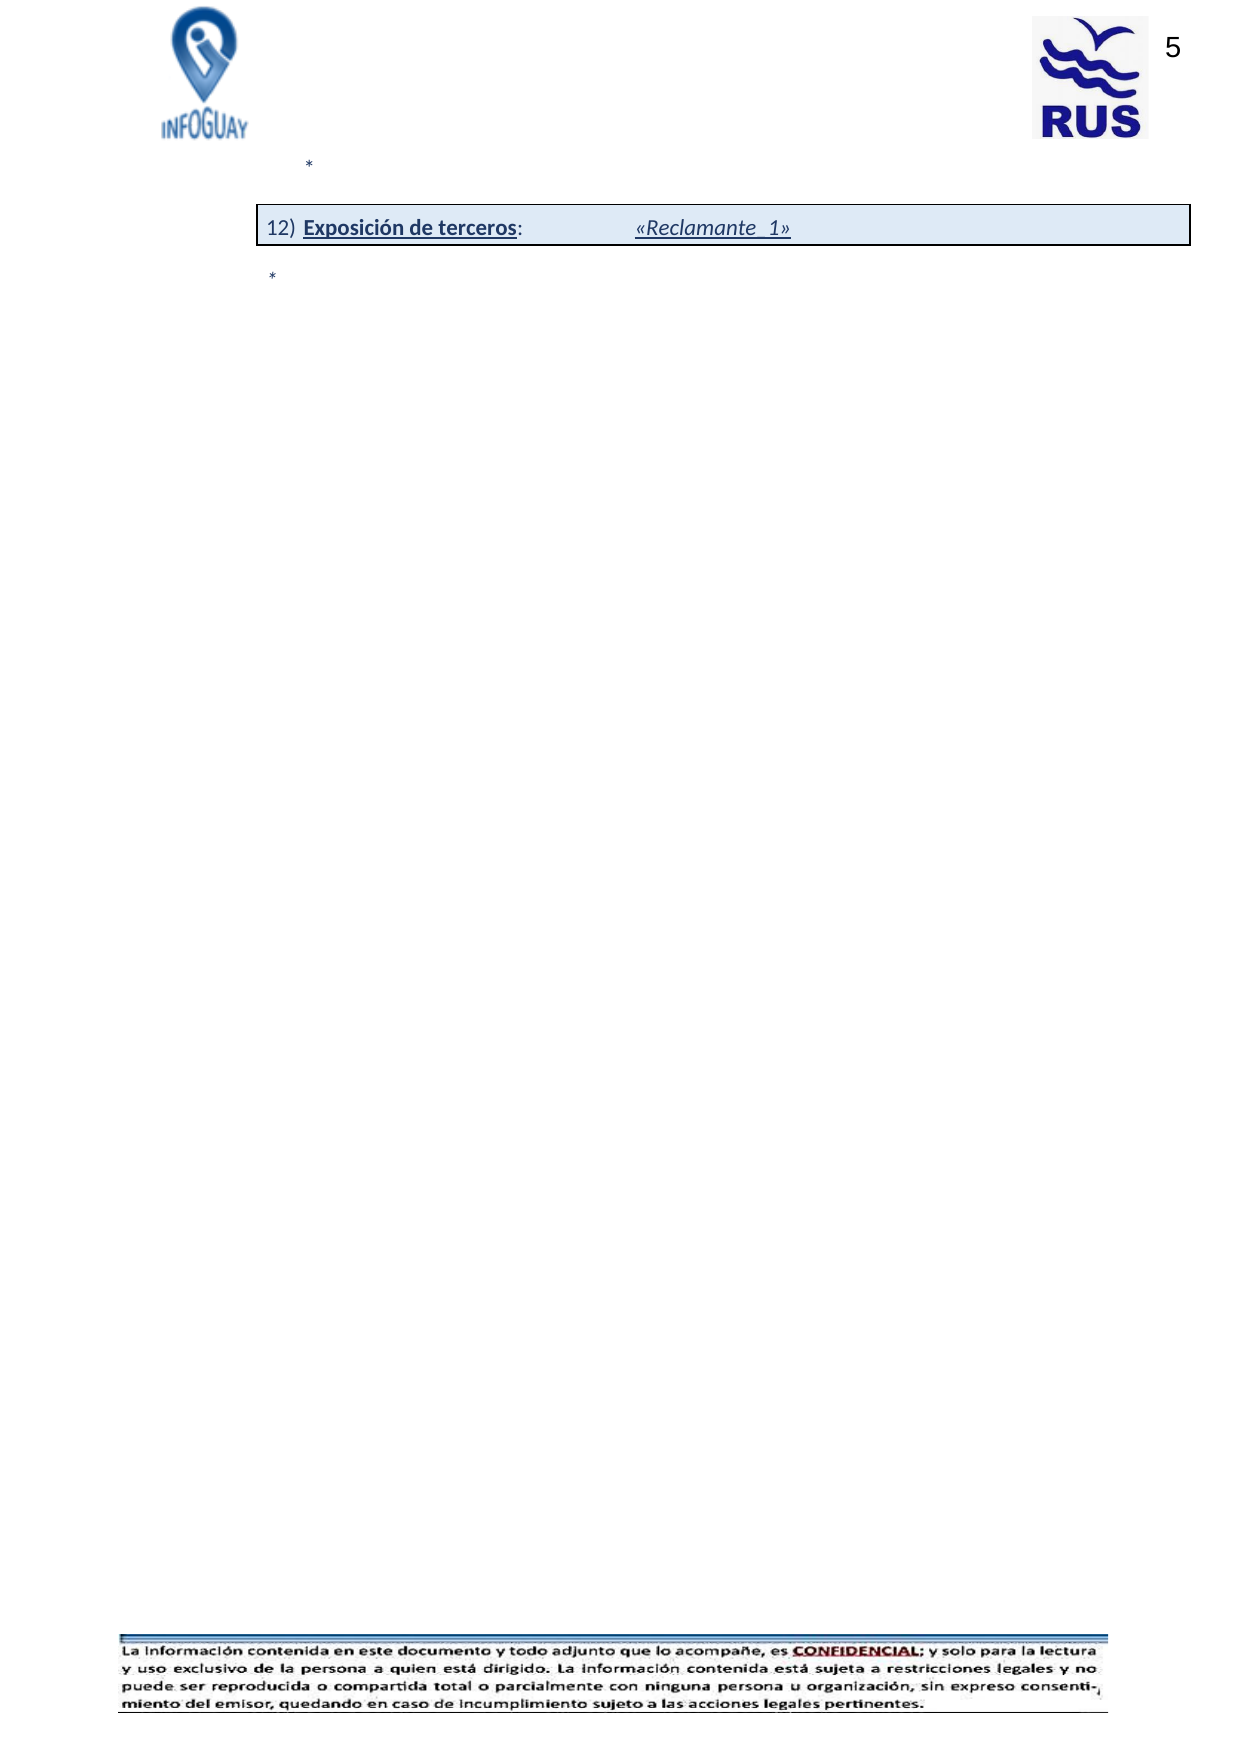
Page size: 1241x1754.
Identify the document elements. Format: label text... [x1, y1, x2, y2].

list Exposición de terceros: «Reclamante_1» [258, 205, 1189, 244]
text * [266, 266, 1181, 294]
picture [1032, 16, 1149, 139]
text * [303, 148, 1181, 183]
picture [139, 3, 272, 144]
picture [118, 1634, 1109, 1713]
